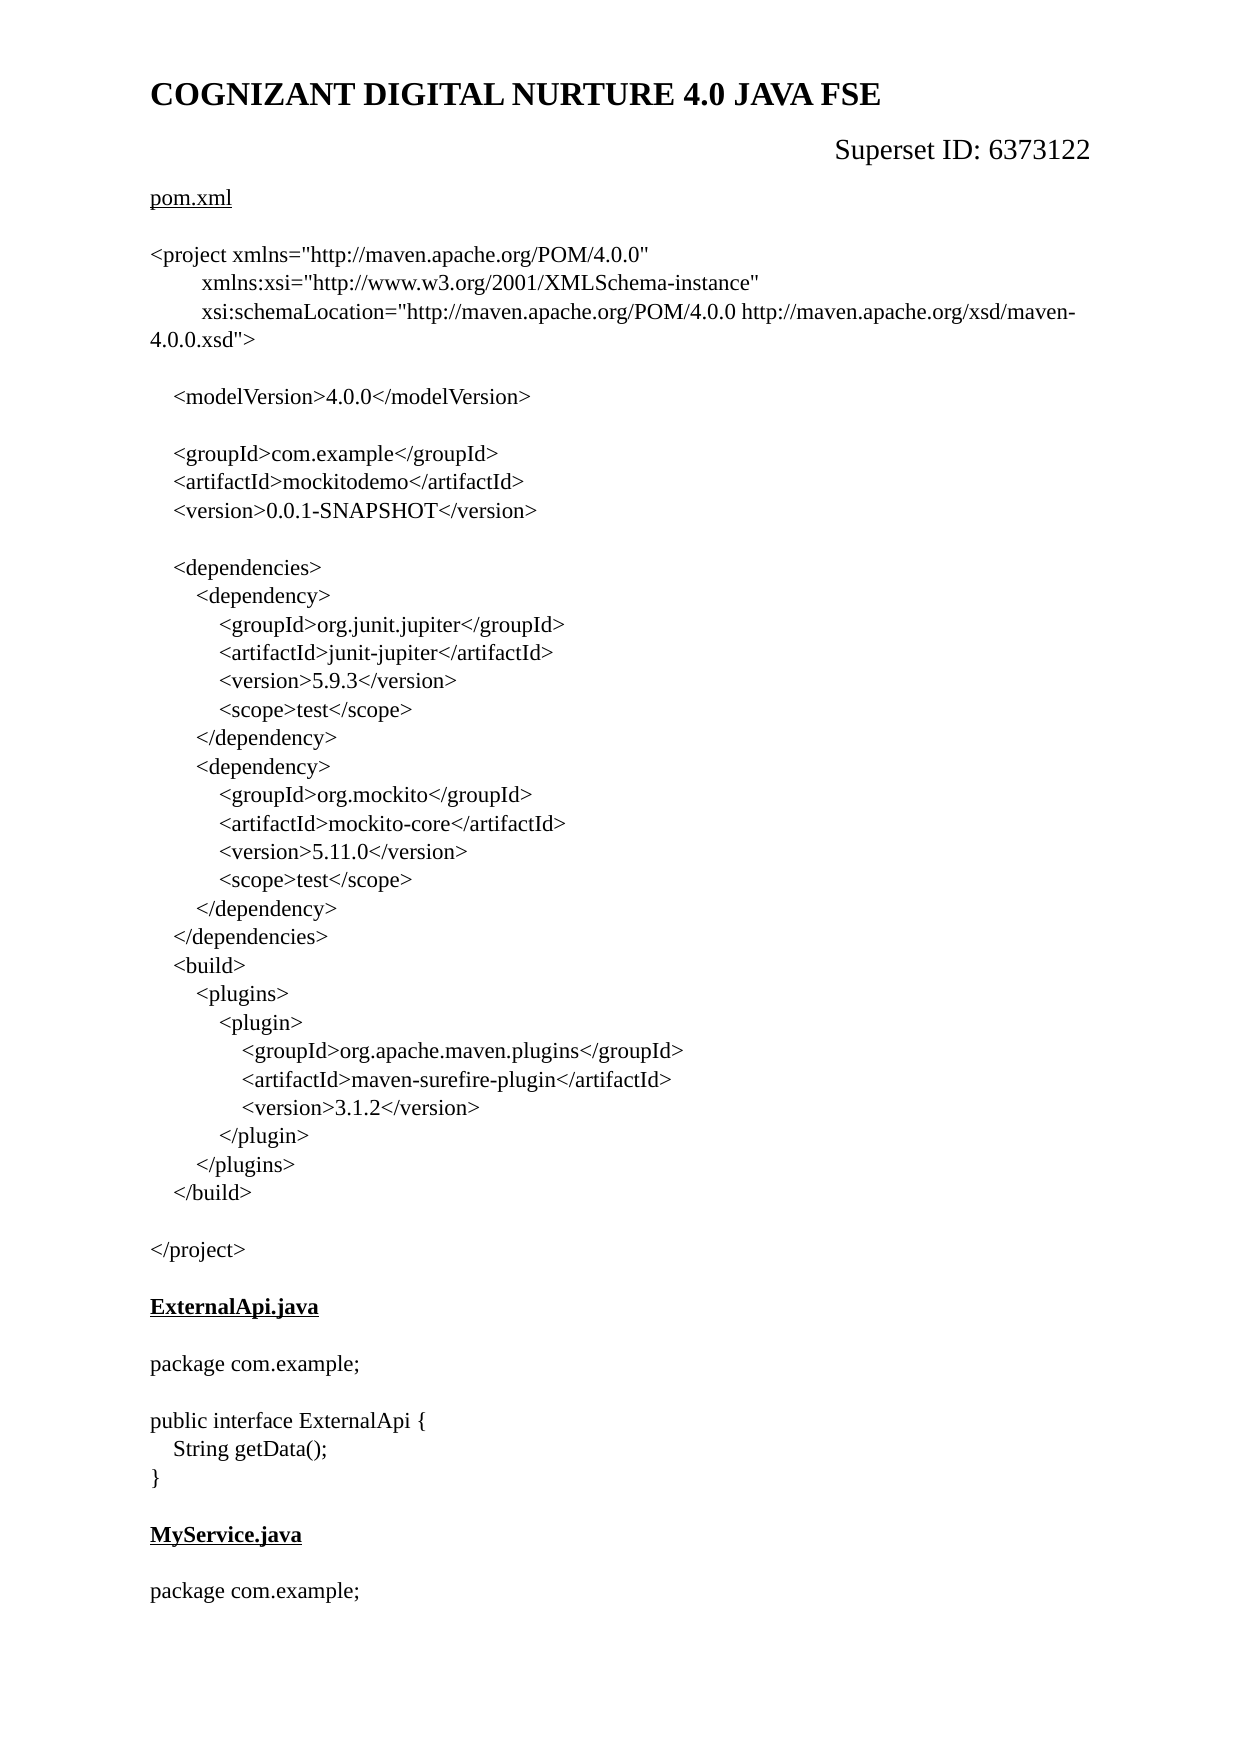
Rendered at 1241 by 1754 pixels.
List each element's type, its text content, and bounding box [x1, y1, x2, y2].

text String getData(); [150, 1435, 1090, 1462]
text xmlns:xsi="http://www.w3.org/2001/XMLSchema-instance" [150, 269, 1090, 296]
text ExternalApi.java [150, 1293, 1090, 1319]
text </plugin> [150, 1122, 1090, 1149]
text <groupId>org.apache.maven.plugins</groupId> [150, 1037, 1090, 1063]
text MyService.java [150, 1521, 1090, 1547]
text xsi:schemaLocation="http://maven.apache.org/POM/4.0.0 http://maven.apache.org/xsd/maven-4.0.0.xsd"> [150, 298, 1090, 353]
text <dependency> [150, 582, 1090, 608]
text </dependency> [150, 724, 1090, 751]
text public interface ExternalApi { [150, 1407, 1090, 1433]
text <project xmlns="http://maven.apache.org/POM/4.0.0" [150, 241, 1090, 267]
text <version>0.0.1-SNAPSHOT</version> [150, 497, 1090, 523]
text <version>5.11.0</version> [150, 838, 1090, 864]
text <groupId>com.example</groupId> [150, 440, 1090, 466]
text <dependencies> [150, 554, 1090, 580]
text <version>5.9.3</version> [150, 667, 1090, 694]
text <artifactId>maven-surefire-plugin</artifactId> [150, 1066, 1090, 1092]
text <plugin> [150, 1009, 1090, 1035]
text <artifactId>junit-jupiter</artifactId> [150, 639, 1090, 665]
text <plugins> [150, 980, 1090, 1007]
text <artifactId>mockito-core</artifactId> [150, 810, 1090, 836]
text <version>3.1.2</version> [150, 1094, 1090, 1120]
text <build> [150, 952, 1090, 978]
text </build> [150, 1179, 1090, 1206]
text <groupId>org.mockito</groupId> [150, 781, 1090, 808]
text pom.xml [150, 184, 1090, 210]
text </dependencies> [150, 923, 1090, 950]
text <scope>test</scope> [150, 696, 1090, 722]
text package com.example; [150, 1577, 1090, 1604]
text </project> [150, 1236, 1090, 1263]
text <groupId>org.junit.jupiter</groupId> [150, 611, 1090, 637]
text <modelVersion>4.0.0</modelVersion> [150, 383, 1090, 409]
text <dependency> [150, 753, 1090, 779]
text } [150, 1464, 1090, 1490]
text <scope>test</scope> [150, 867, 1090, 893]
text </plugins> [150, 1151, 1090, 1177]
text </dependency> [150, 895, 1090, 921]
text <artifactId>mockitodemo</artifactId> [150, 468, 1090, 495]
text package com.example; [150, 1350, 1090, 1376]
